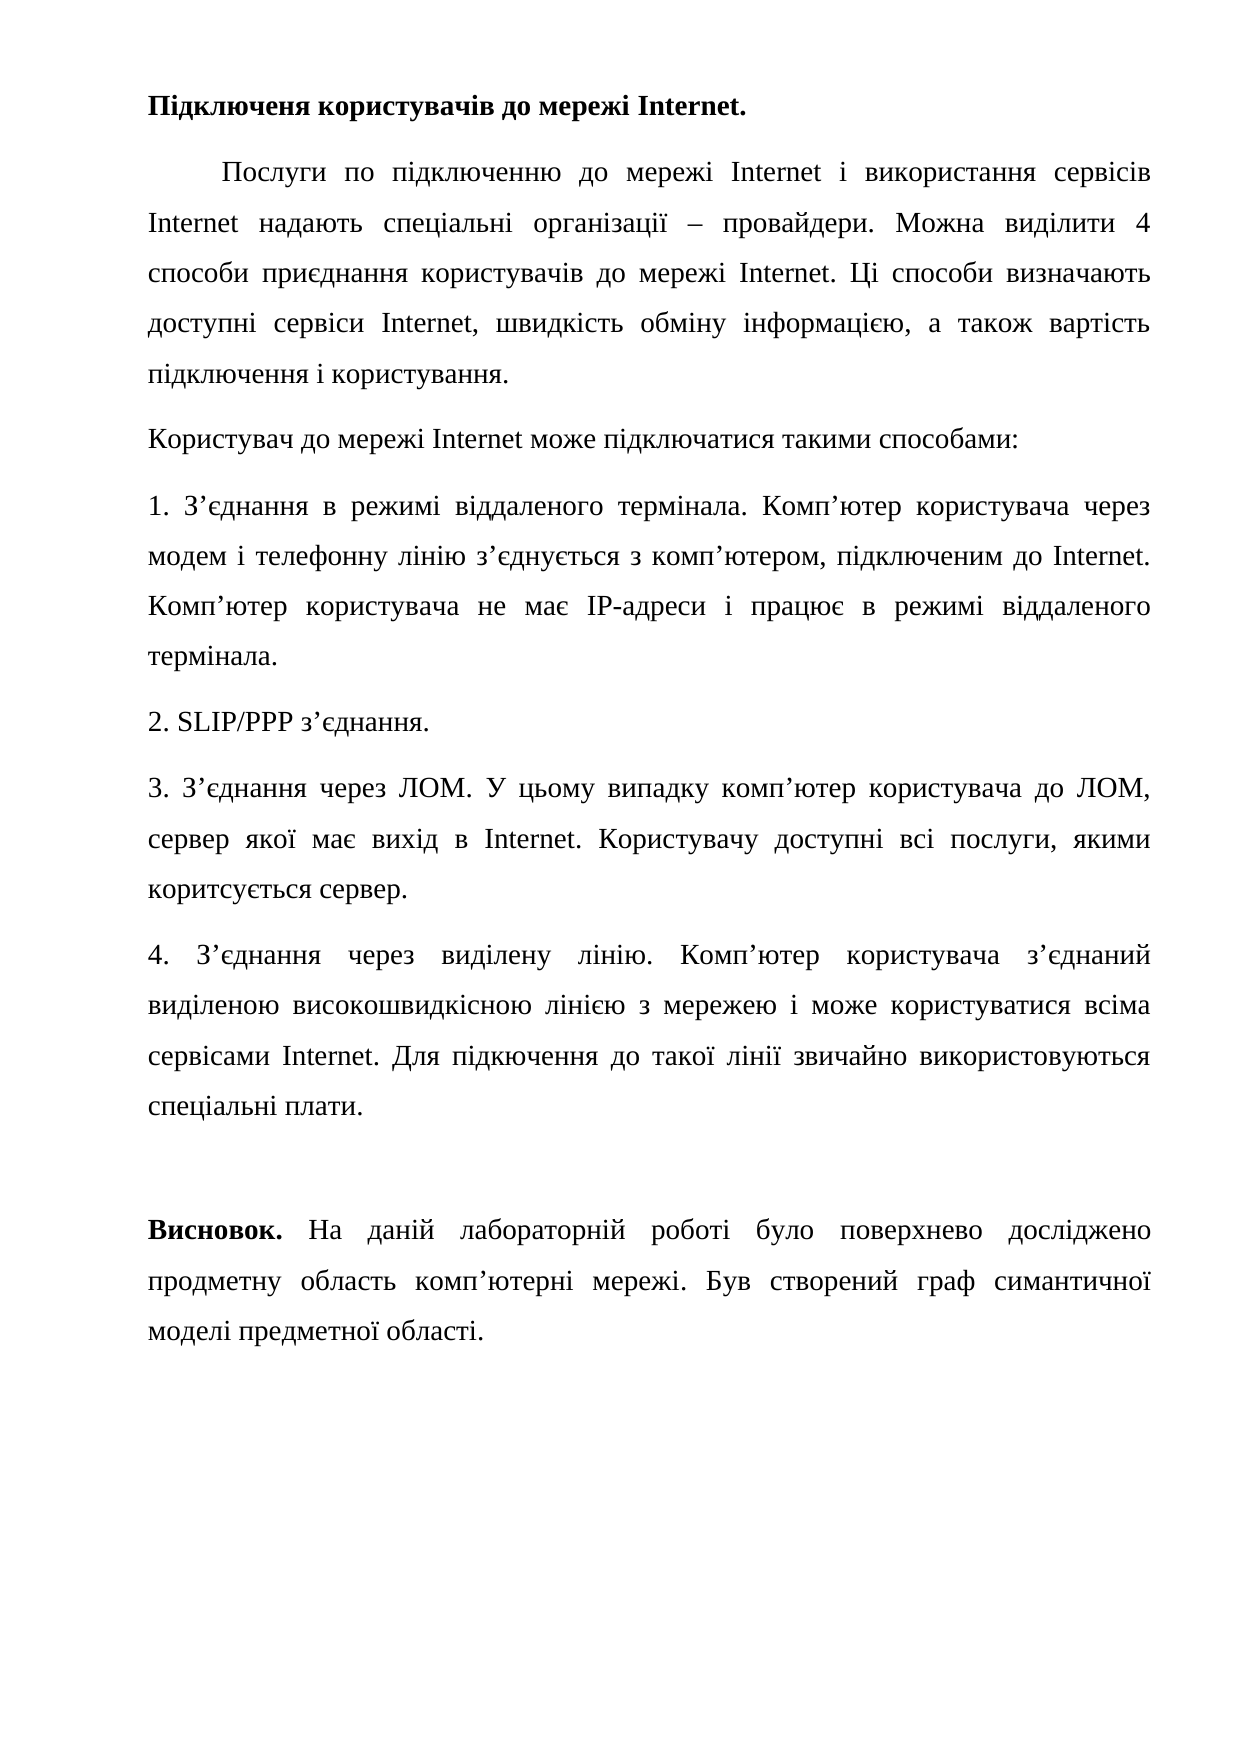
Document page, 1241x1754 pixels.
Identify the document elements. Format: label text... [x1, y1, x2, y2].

text Висновок. На даній лабораторній роботі було поверхнево досліджено продметну область комп’ютерні мережі. Був створений граф симантичної моделі предметної області. [148, 1212, 1152, 1347]
text Підключеня користувачів до мережі Internet. [148, 88, 1152, 122]
text Послуги по підключенню до мережі Internet і використання сервісів Internet надають спеціальні організації – провайдери. Можна виділити 4 способи приєднання користувачів до мережі Internet. Ці способи визначають доступні сервіси Internet, швидкість обміну інформацією, а також вартість підключення і користування. [148, 154, 1152, 389]
text 4. З’єднання через виділену лінію. Комп’ютер користувача з’єднаний виділеною високошвидкісною лінією з мережею і може користуватися всіма сервісами Internet. Для підкючення до такої лінії звичайно використовуються спеціальні плати. [148, 937, 1152, 1121]
text 2. SLIP/PPP з’єднання. [148, 704, 1152, 738]
text Користувач до мережі Internet може підключатися такими способами: [148, 422, 1152, 455]
text 3. З’єднання через ЛОМ. У цьому випадку комп’ютер користувача до ЛОМ, сервер якої має вихід в Internet. Користувачу доступні всі послуги, якими коритсується сервер. [148, 770, 1152, 904]
text 1. З’єднання в режимі віддаленого термінала. Комп’ютер користувача через модем і телефонну лінію з’єднується з комп’ютером, підключеним до Internet. Комп’ютер користувача не має IP-адреси і працює в режимі віддаленого термінала. [148, 488, 1152, 672]
